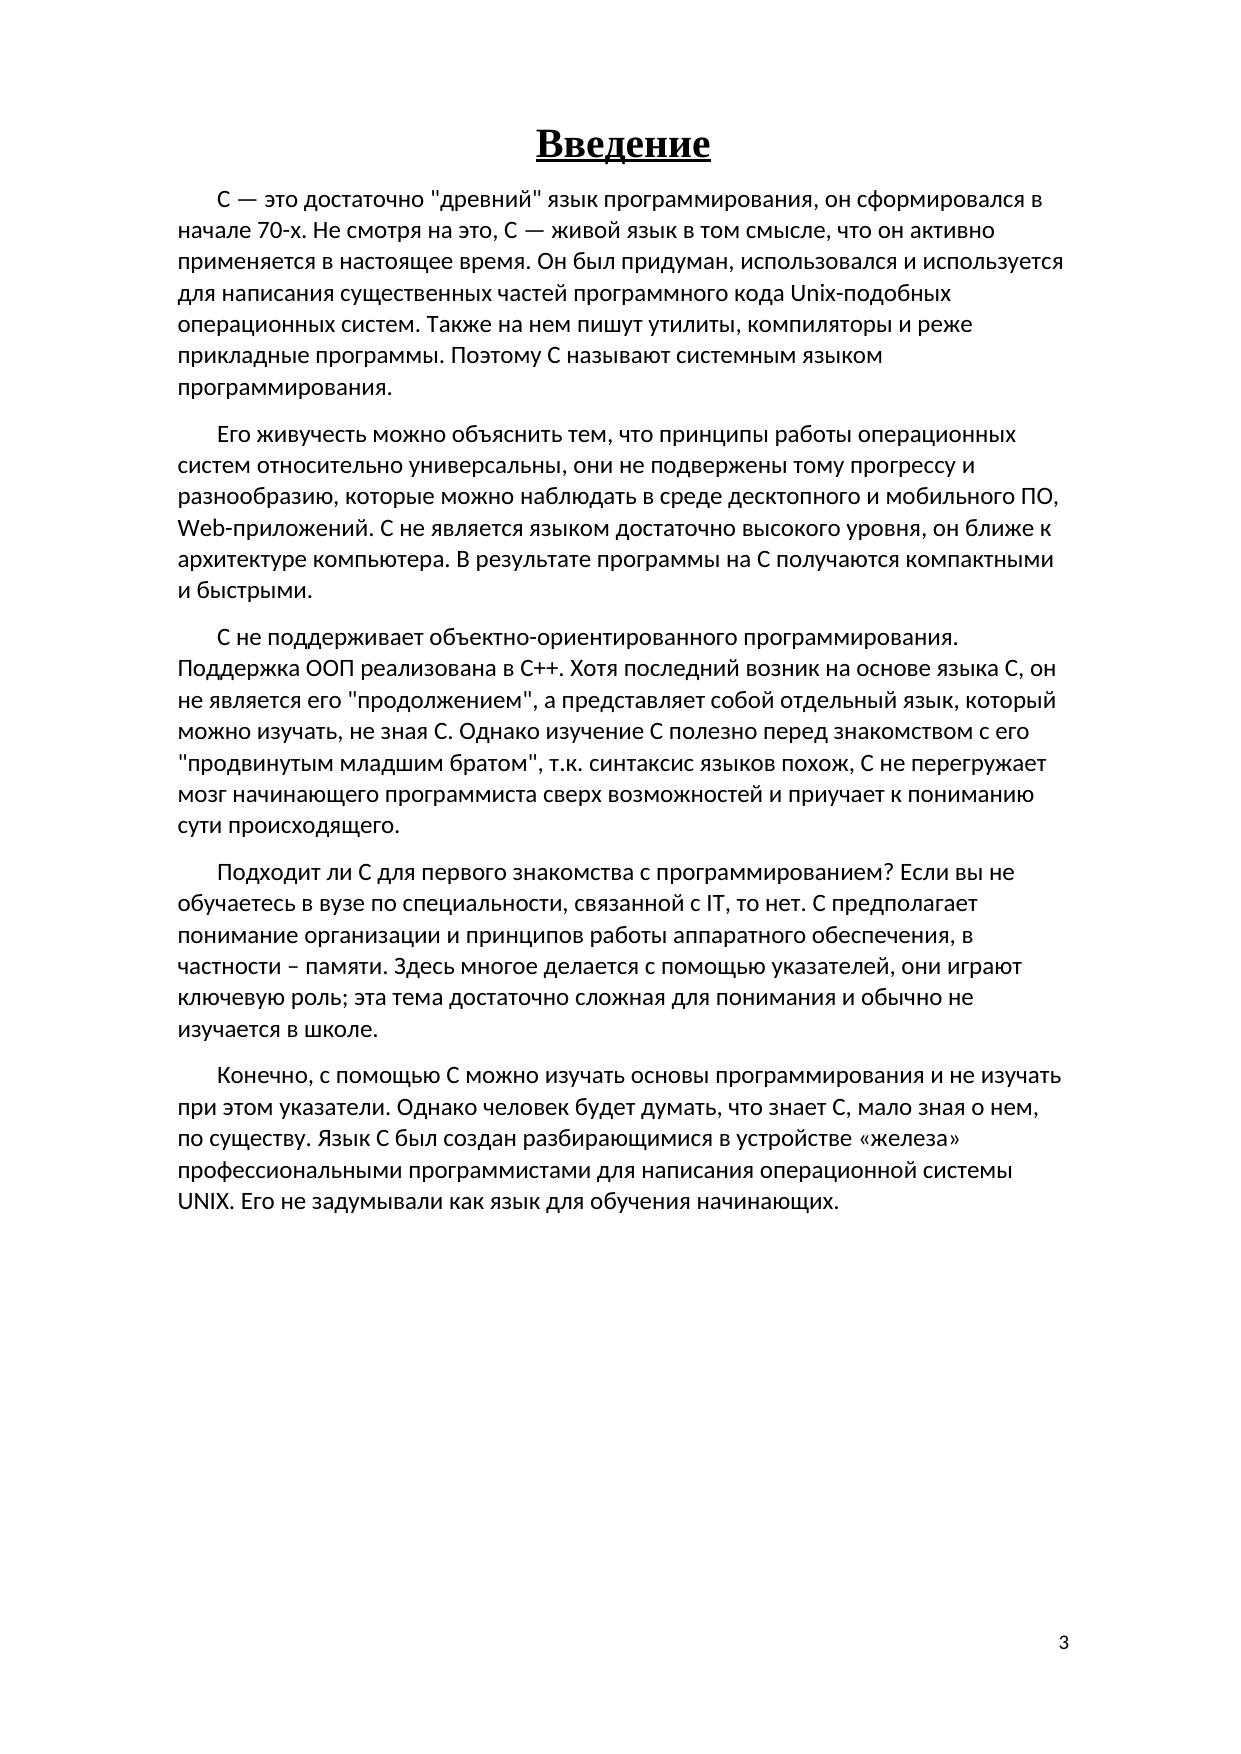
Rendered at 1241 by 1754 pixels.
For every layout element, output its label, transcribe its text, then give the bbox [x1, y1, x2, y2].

text Конечно, с помощью C можно изучать основы программирования и не изучать при этом указатели. Однако человек будет думать, что знает C, мало зная о нем, по существу. Язык C был создан разбирающимися в устройстве «железа» профессиональными программистами для написания операционной системы UNIX. Его не задумывали как язык для обучения начинающих. [177, 1060, 1069, 1216]
text Введение [177, 118, 1069, 166]
text C не поддерживает объектно-ориентированного программирования. Поддержка ООП реализована в C++. Хотя последний возник на основе языка C, он не является его "продолжением", а представляет собой отдельный язык, который можно изучать, не зная C. Однако изучение C полезно перед знакомством с его "продвинутым младшим братом", т.к. синтаксис языков похож, C не перегружает мозг начинающего программиста сверх возможностей и приучает к пониманию сути происходящего. [177, 621, 1069, 840]
text C — это достаточно "древний" язык программирования, он сформировался в начале 70-х. Не смотря на это, C — живой язык в том смысле, что он активно применяется в настоящее время. Он был придуман, использовался и используется для написания существенных частей программного кода Unix-подобных операционных систем. Также на нем пишут утилиты, компиляторы и реже прикладные программы. Поэтому C называют системным языком программирования. [177, 183, 1069, 401]
text Подходит ли C для первого знакомства с программированием? Если вы не обучаетесь в вузе по специальности, связанной с IT, то нет. C предполагает понимание организации и принципов работы аппаратного обеспечения, в частности – памяти. Здесь многое делается с помощью указателей, они играют ключевую роль; эта тема достаточно сложная для понимания и обычно не изучается в школе. [177, 856, 1069, 1043]
text Его живучесть можно объяснить тем, что принципы работы операционных систем относительно универсальны, они не подвержены тому прогрессу и разнообразию, которые можно наблюдать в среде десктопного и мобильного ПО, Web-приложений. C не является языком достаточно высокого уровня, он ближе к архитектуре компьютера. В результате программы на C получаются компактными и быстрыми. [177, 418, 1069, 605]
